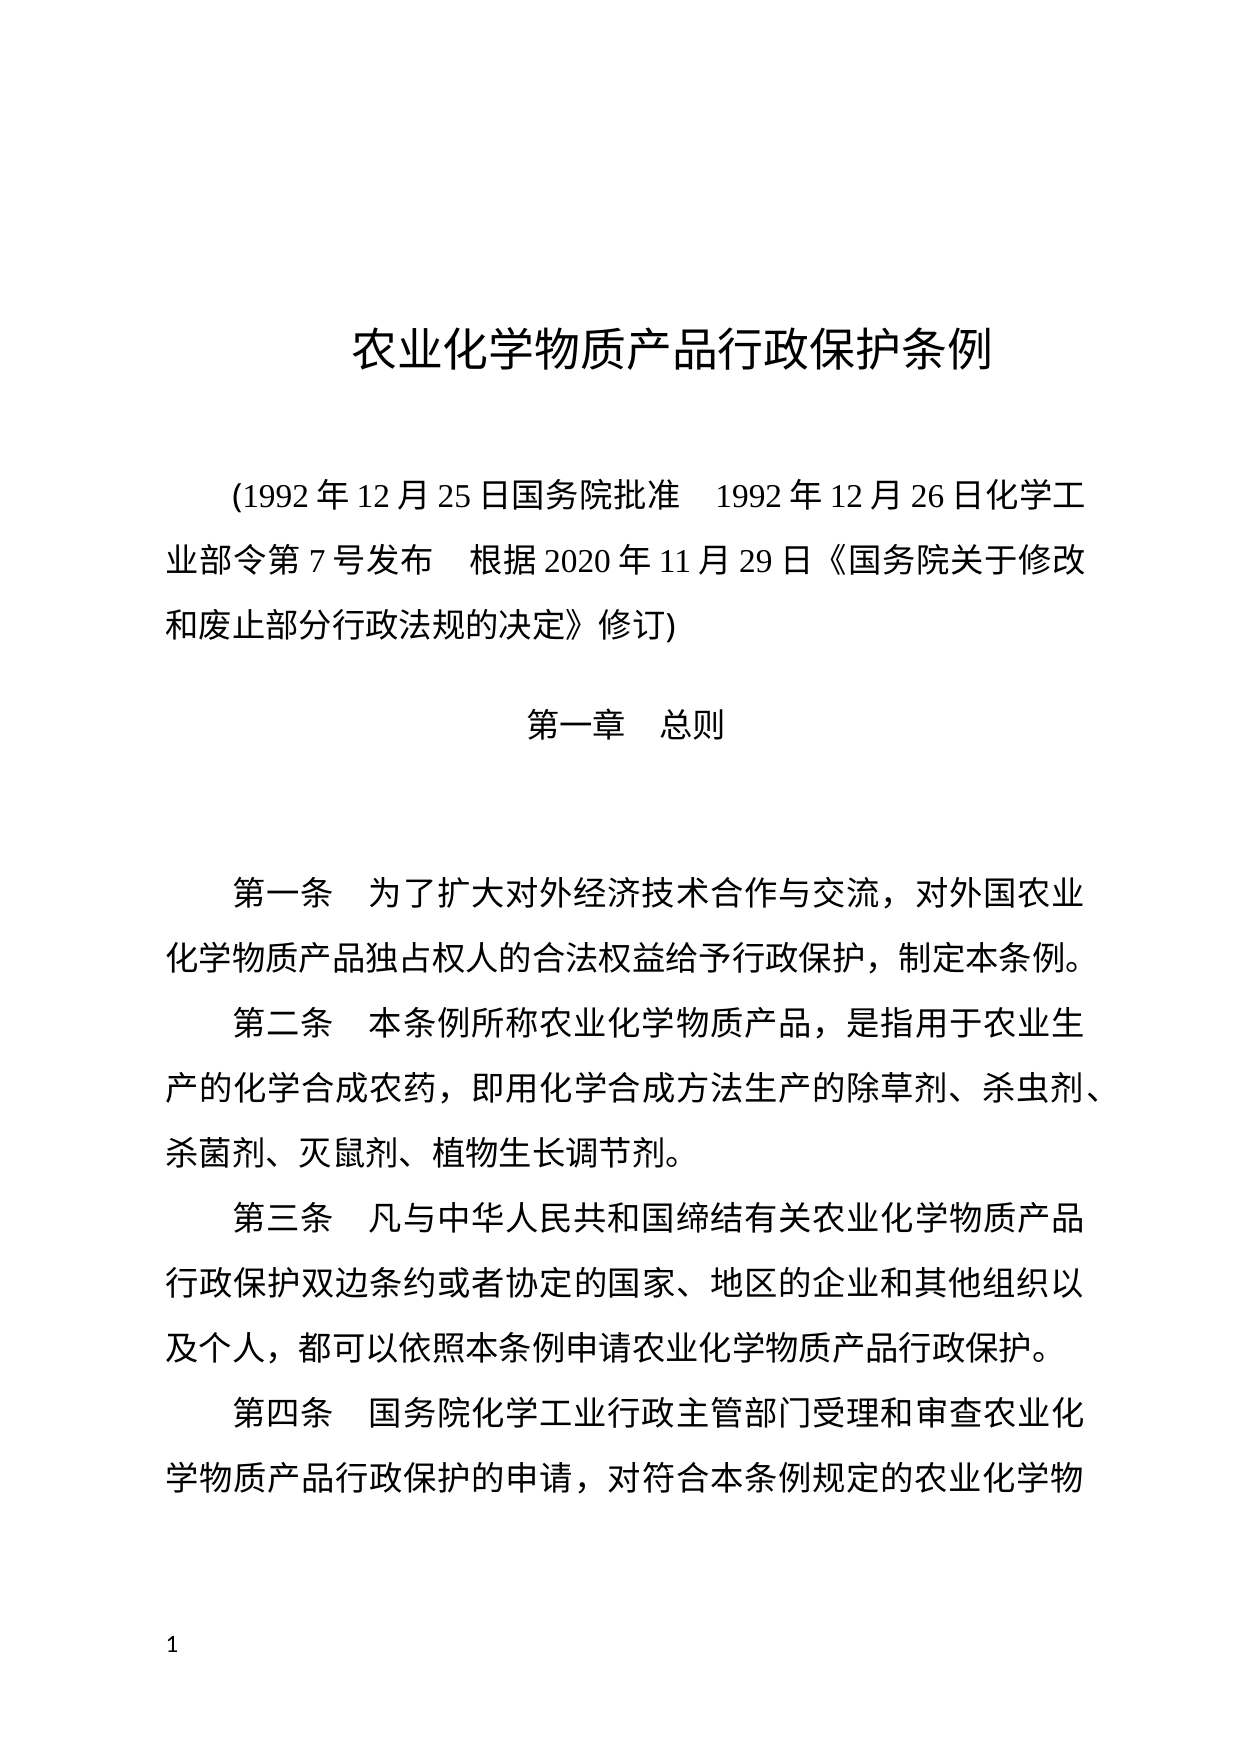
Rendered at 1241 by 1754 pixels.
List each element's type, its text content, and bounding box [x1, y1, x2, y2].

text 第一条 为了扩大对外经济技术合作与交流，对外国农业化学物质产品独占权人的合法权益给予行政保护，制定本条例。 [165, 858, 1087, 988]
text 农业化学物质产品行政保护条例 [165, 298, 1087, 395]
text (1992年12月25日国务院批准 1992年12月26日化学工业部令第7号发布 根据2020年11月29日《国务院关于修改和废止部分行政法规的决定》修订) [165, 460, 1087, 655]
text 第三条 凡与中华人民共和国缔结有关农业化学物质产品行政保护双边条约或者协定的国家、地区的企业和其他组织以及个人，都可以依照本条例申请农业化学物质产品行政保护。 [165, 1183, 1087, 1378]
text 第二条 本条例所称农业化学物质产品，是指用于农业生产的化学合成农药，即用化学合成方法生产的除草剂、杀虫剂、杀菌剂、灭鼠剂、植物生长调节剂。 [165, 988, 1087, 1183]
subtitle 第一章 总则 [165, 691, 1087, 756]
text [165, 1378, 1087, 1508]
